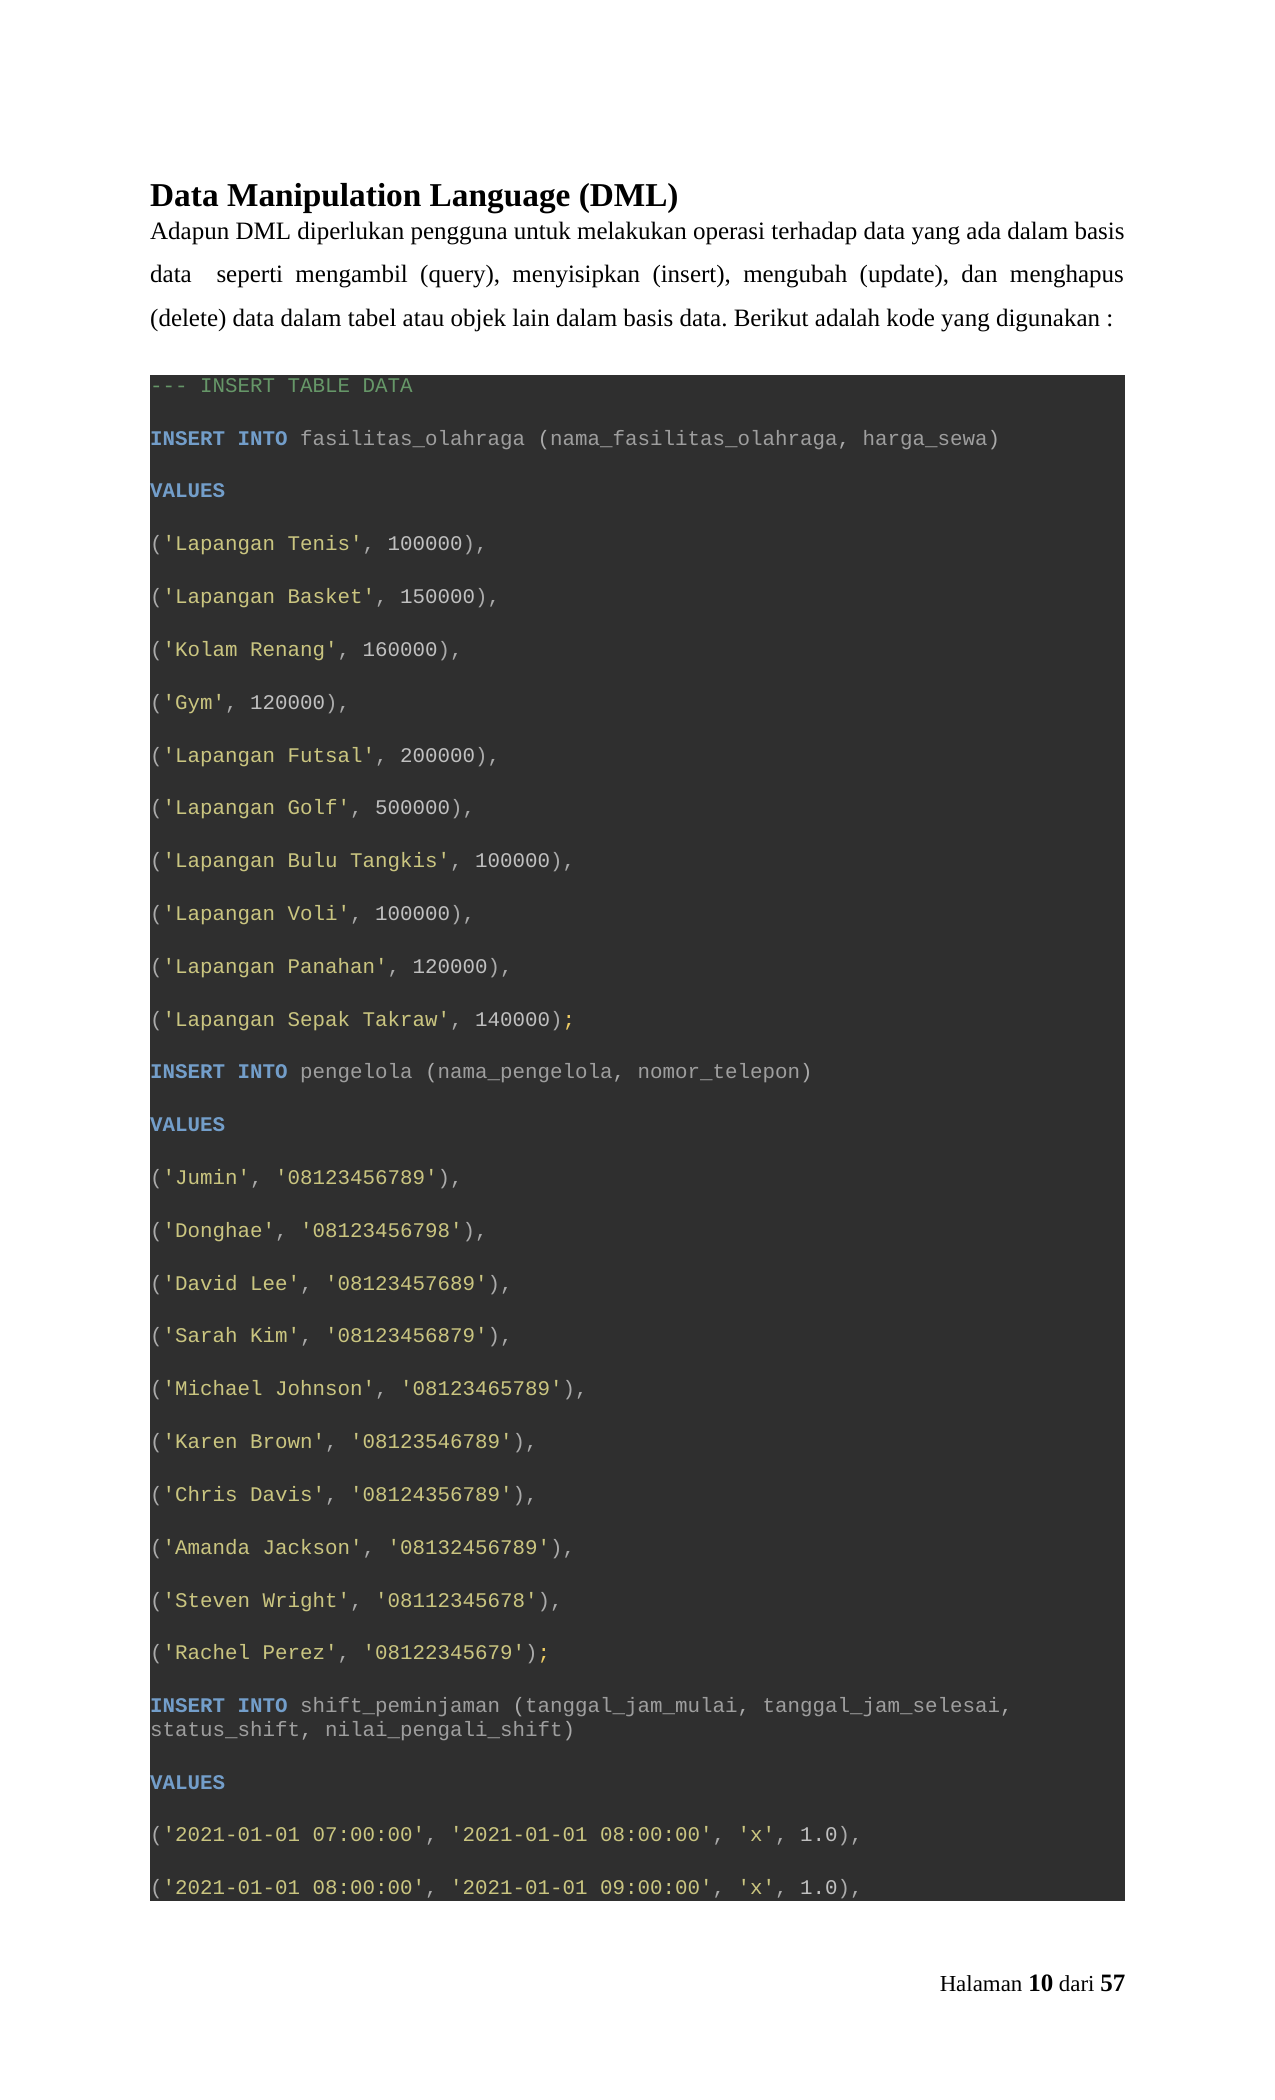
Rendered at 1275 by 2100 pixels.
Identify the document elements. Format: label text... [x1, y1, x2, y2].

text Data Manipulation Language (DML) [150, 175, 1125, 213]
text ('2021-01-01 07:00:00', '2021-01-01 08:00:00', 'x', 1.0), [150, 1824, 1125, 1848]
text ('Lapangan Golf', 500000), [150, 797, 1125, 821]
text ('Lapangan Sepak Takraw', 140000); [150, 1009, 1125, 1032]
text ('Sarah Kim', '08123456879'), [150, 1326, 1125, 1349]
text ('David Lee', '08123457689'), [150, 1273, 1125, 1296]
text INSERT INTO shift_peminjaman (tanggal_jam_mulai, tanggal_jam_selesai, status_shift, nilai_pengali_shift) [150, 1695, 1125, 1742]
text Adapun DML diperlukan pengguna untuk melakukan operasi terhadap data yang ada dalam basis data seperti mengambil (query), menyisipkan (insert), mengubah (update), dan menghapus (delete) data dalam tabel atau objek lain dalam basis data. Berikut adalah kode yang digunakan : [150, 216, 1125, 331]
text VALUES [150, 1114, 1125, 1138]
text INSERT INTO pengelola (nama_pengelola, nomor_telepon) [150, 1061, 1125, 1085]
text ('Jumin', '08123456789'), [150, 1167, 1125, 1191]
text VALUES [150, 481, 1125, 504]
text VALUES [150, 1772, 1125, 1795]
text ('Rachel Perez', '08122345679'); [150, 1642, 1125, 1666]
text ('Donghae', '08123456798'), [150, 1220, 1125, 1243]
text ('Karen Brown', '08123546789'), [150, 1431, 1125, 1455]
text INSERT INTO fasilitas_olahraga (nama_fasilitas_olahraga, harga_sewa) [150, 428, 1125, 451]
text ('Lapangan Panahan', 120000), [150, 956, 1125, 979]
text ('Michael Johnson', '08123465789'), [150, 1378, 1125, 1402]
text ('Lapangan Basket', 150000), [150, 586, 1125, 610]
text ('Amanda Jackson', '08132456789'), [150, 1537, 1125, 1560]
text ('Kolam Renang', 160000), [150, 639, 1125, 663]
text ('Lapangan Tenis', 100000), [150, 533, 1125, 557]
text ('Steven Wright', '08112345678'), [150, 1589, 1125, 1613]
text --- INSERT TABLE DATA [150, 375, 1125, 398]
text ('Chris Davis', '08124356789'), [150, 1484, 1125, 1508]
text ('2021-01-01 08:00:00', '2021-01-01 09:00:00', 'x', 1.0), [150, 1877, 1125, 1901]
text ('Lapangan Bulu Tangkis', 100000), [150, 850, 1125, 874]
text ('Lapangan Voli', 100000), [150, 903, 1125, 927]
text ('Gym', 120000), [150, 692, 1125, 715]
text ('Lapangan Futsal', 200000), [150, 744, 1125, 768]
